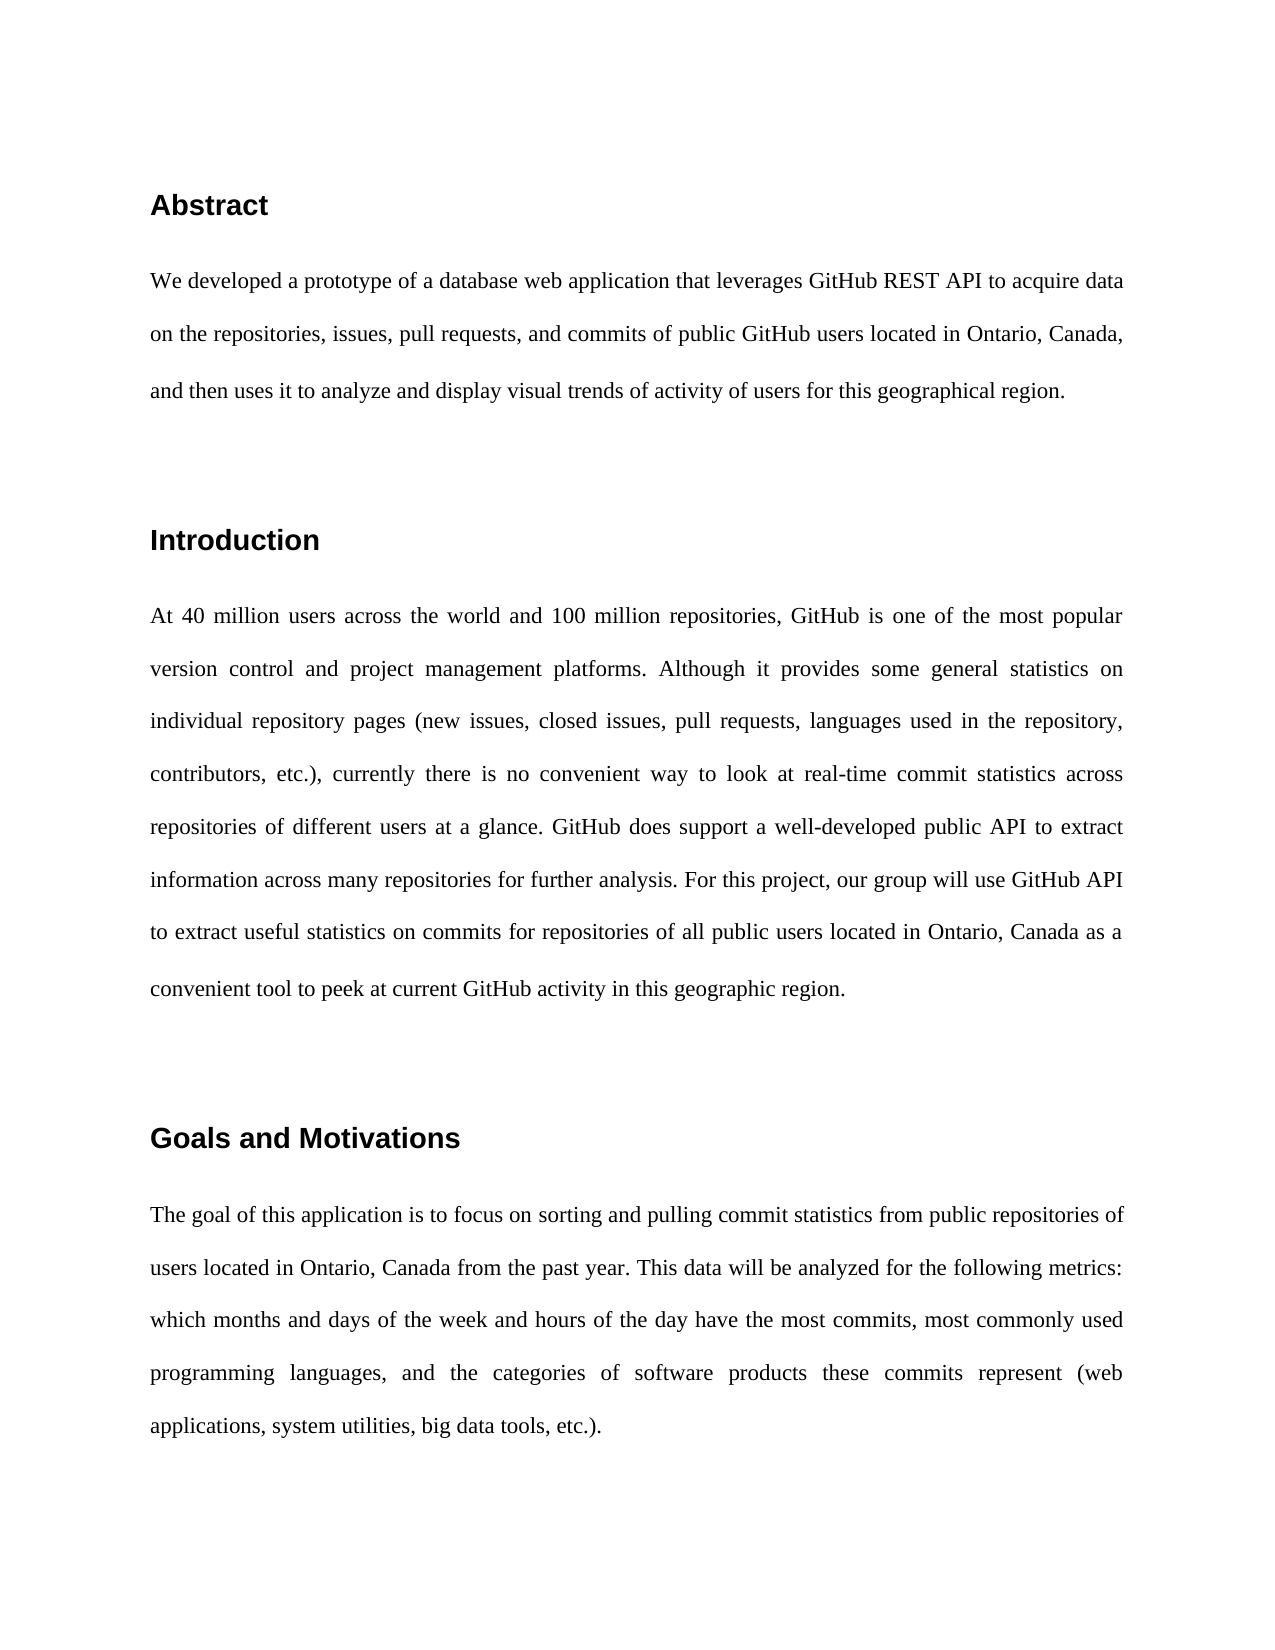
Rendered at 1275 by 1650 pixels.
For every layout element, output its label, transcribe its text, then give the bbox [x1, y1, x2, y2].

text The goal of this application is to focus on sorting and pulling commit statistics from public repositories of users located in Ontario, Canada from the past year. This data will be analyzed for the following metrics: which months and days of the week and hours of the day have the most commits, most commonly used programming languages, and the categories of software products these commits represent (web applications, system utilities, big data tools, etc.). [150, 1201, 1125, 1438]
text At 40 million users across the world and 100 million repositories, GitHub is one of the most popular version control and project management platforms. Although it provides some general statistics on individual repository pages (new issues, closed issues, pull requests, languages used in the repository, contributors, etc.), currently there is no convenient way to look at real-time commit statistics across repositories of different users at a glance. GitHub does support a well-developed public API to extract information across many repositories for further analysis. For this project, our group will use GitHub API to extract useful statistics on commits for repositories of all public users located in Ontario, Canada as a convenient tool to peek at current GitHub activity in this geographic region. [150, 602, 1125, 1002]
subtitle Abstract [150, 187, 1125, 221]
subtitle Introduction [150, 523, 1125, 556]
subtitle Goals and Motivations [150, 1121, 1125, 1155]
text We developed a prototype of a database web application that leverages GitHub REST API to acquire data on the repositories, issues, pull requests, and commits of public GitHub users located in Ontario, Canada, and then uses it to analyze and display visual trends of activity of users for this geographical region. [150, 267, 1125, 404]
